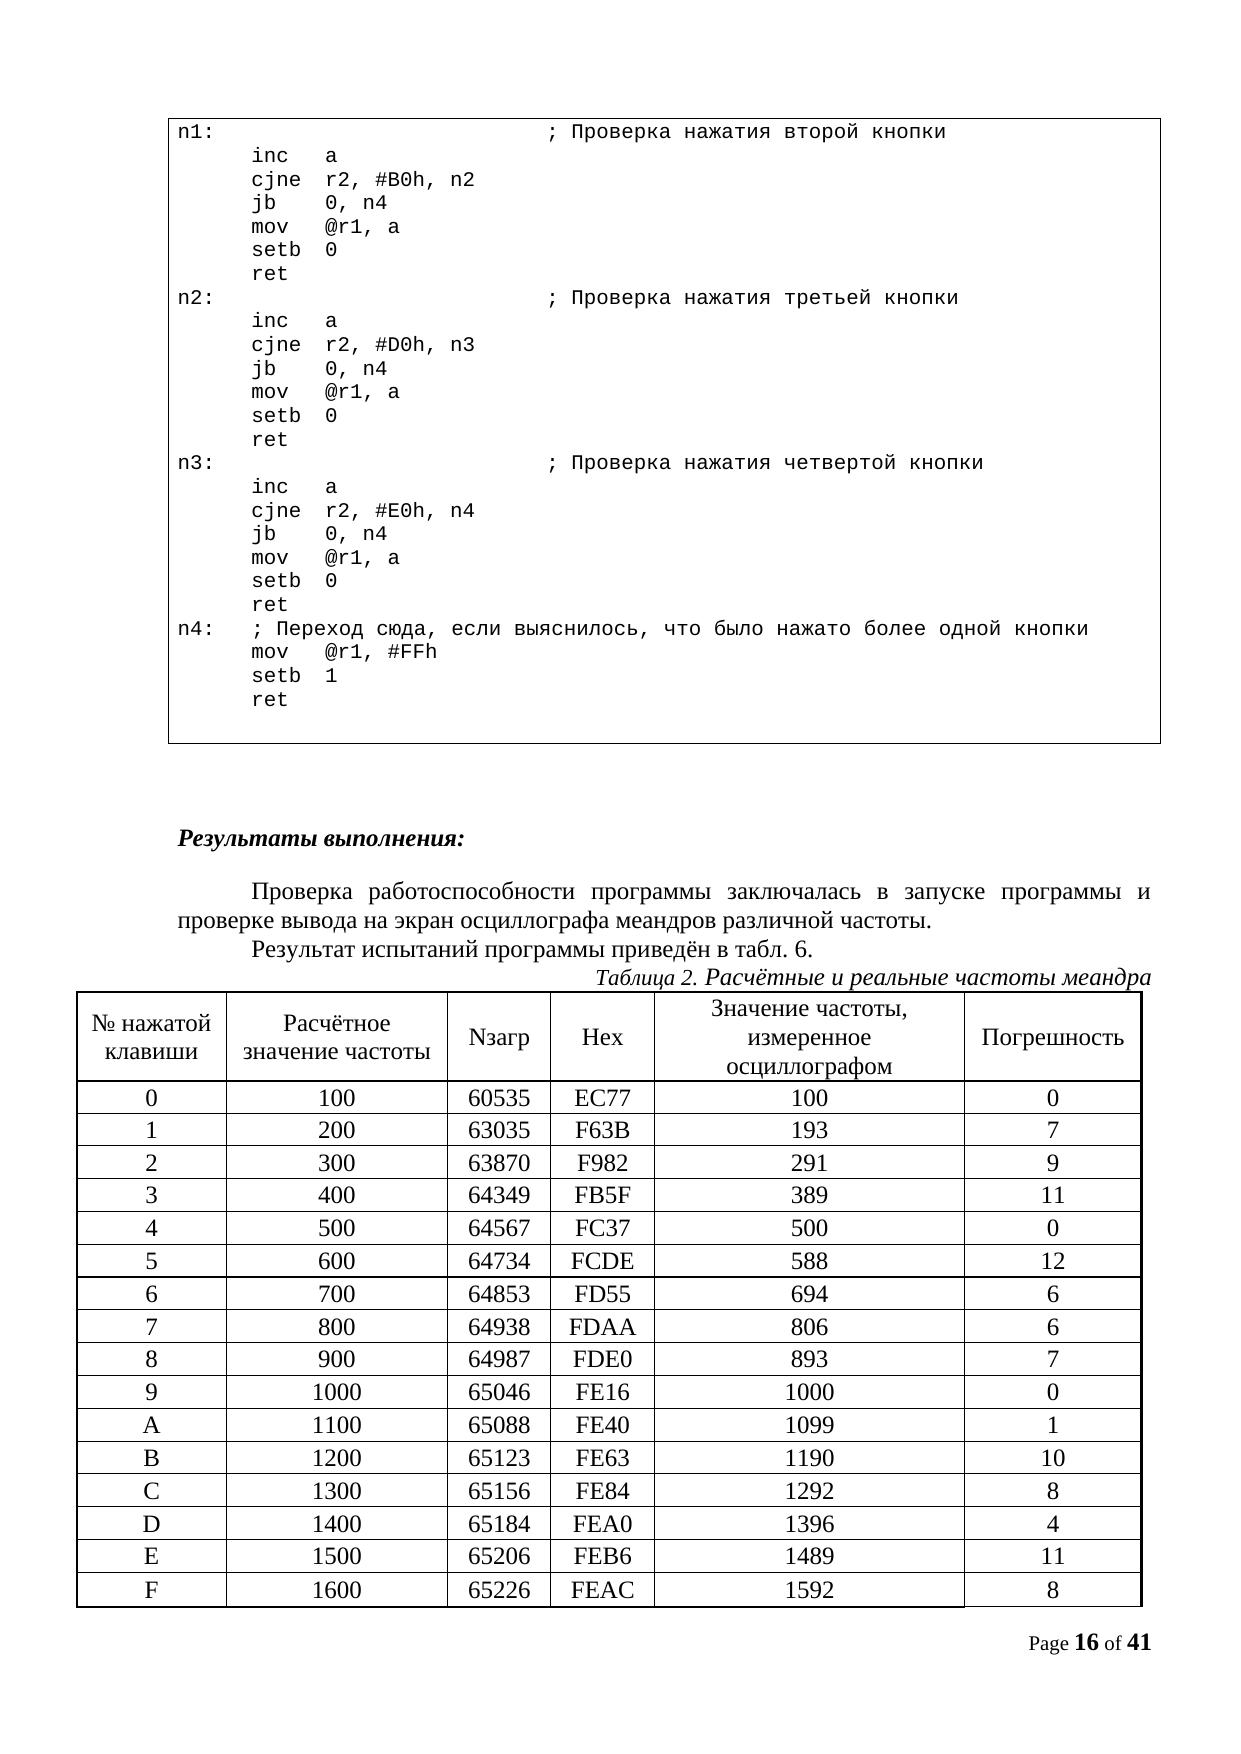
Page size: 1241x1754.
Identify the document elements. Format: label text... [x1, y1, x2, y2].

table_cell FD55 [551, 1278, 654, 1309]
table_cell FEAC [551, 1573, 654, 1606]
table_cell FE16 [551, 1376, 654, 1408]
table_cell 588 [655, 1245, 964, 1276]
text cjne r2, #D0h, n3 [177, 334, 1152, 358]
table_cell FEB6 [551, 1540, 654, 1572]
table_cell 3 [78, 1179, 226, 1211]
table_cell 64987 [448, 1343, 550, 1375]
table_header Погрешность [965, 993, 1140, 1079]
table_cell 1600 [227, 1573, 447, 1606]
text mov @r1, a [177, 381, 1152, 405]
text jb 0, n4 [177, 523, 1152, 547]
text inc a [177, 476, 1152, 499]
text n3: ; Проверка нажатия четвертой кнопки [177, 452, 1152, 476]
table_header Nзагр [448, 993, 550, 1079]
table_cell 6 [965, 1278, 1140, 1309]
table_cell 1190 [655, 1442, 964, 1473]
table_cell FE63 [551, 1442, 654, 1473]
text Результат испытаний программы приведён в табл. 6. [177, 934, 1152, 962]
table_cell 1489 [655, 1540, 964, 1572]
text setb 1 [177, 665, 1152, 689]
table_cell 900 [227, 1343, 447, 1375]
table_cell 63035 [448, 1114, 550, 1145]
text setb 0 [177, 405, 1152, 429]
table_cell 11 [965, 1179, 1140, 1211]
table_cell 65226 [448, 1573, 550, 1606]
table_cell FDE0 [551, 1343, 654, 1375]
text setb 0 [177, 239, 1152, 263]
table_header № нажатой клавиши [78, 993, 226, 1079]
table_cell 6 [965, 1310, 1140, 1342]
table_cell FE40 [551, 1409, 654, 1441]
table_cell 0 [965, 1082, 1140, 1112]
table_cell 5 [78, 1245, 226, 1276]
table_cell 389 [655, 1179, 964, 1211]
table_cell 65046 [448, 1376, 550, 1408]
table_cell 100 [227, 1082, 447, 1112]
table_cell 1000 [227, 1376, 447, 1408]
table_cell 65206 [448, 1540, 550, 1572]
table_cell 60535 [448, 1082, 550, 1112]
table_cell FE84 [551, 1474, 654, 1506]
table_cell 64938 [448, 1310, 550, 1342]
table_cell 65184 [448, 1507, 550, 1539]
table_cell 400 [227, 1179, 447, 1211]
table_cell 7 [965, 1343, 1140, 1375]
text ret [177, 594, 1152, 618]
text cjne r2, #B0h, n2 [177, 168, 1152, 192]
table_cell 65088 [448, 1409, 550, 1441]
table_cell 1100 [227, 1409, 447, 1441]
table_cell C [78, 1474, 226, 1506]
table_cell 10 [965, 1442, 1140, 1473]
table_cell F982 [551, 1146, 654, 1178]
table_cell FCDE [551, 1245, 654, 1276]
table_cell 1292 [655, 1474, 964, 1506]
table_cell 1400 [227, 1507, 447, 1539]
table_header Hex [551, 993, 654, 1079]
table_cell 7 [78, 1310, 226, 1342]
text n2: ; Проверка нажатия третьей кнопки [177, 287, 1152, 310]
table_cell FEA0 [551, 1507, 654, 1539]
table_cell 6 [78, 1278, 226, 1309]
table_cell 64734 [448, 1245, 550, 1276]
table_cell 1 [965, 1409, 1140, 1441]
text inc a [177, 310, 1152, 334]
text inc a [177, 145, 1152, 168]
table_cell 0 [965, 1212, 1140, 1244]
table_cell 694 [655, 1278, 964, 1309]
table_cell 0 [965, 1376, 1140, 1408]
text ret [177, 689, 1152, 712]
text Проверка работоспособности программы заключалась в запуске программы и проверке вывода на экран осциллографа меандров различной частоты. [177, 876, 1152, 934]
text mov @r1, a [177, 547, 1152, 571]
table_cell 700 [227, 1278, 447, 1309]
table_cell 4 [78, 1212, 226, 1244]
table_cell 64349 [448, 1179, 550, 1211]
table_cell 806 [655, 1310, 964, 1342]
table_cell FC37 [551, 1212, 654, 1244]
table_cell 500 [655, 1212, 964, 1244]
table_cell 600 [227, 1245, 447, 1276]
table_cell 63870 [448, 1146, 550, 1178]
table_cell 0 [78, 1082, 226, 1112]
text jb 0, n4 [177, 192, 1152, 216]
table_cell 9 [78, 1376, 226, 1408]
table_cell E [78, 1540, 226, 1572]
table_cell 65123 [448, 1442, 550, 1473]
table_cell 1500 [227, 1540, 447, 1572]
table_cell A [78, 1409, 226, 1441]
text mov @r1, a [177, 216, 1152, 239]
table_cell EC77 [551, 1082, 654, 1112]
table_header Расчётное значение частоты [227, 993, 447, 1079]
table_cell 800 [227, 1310, 447, 1342]
table_cell 8 [78, 1343, 226, 1375]
table_cell 1592 [655, 1573, 964, 1606]
table_cell 1200 [227, 1442, 447, 1473]
table_cell FB5F [551, 1179, 654, 1211]
table_cell 1000 [655, 1376, 964, 1408]
text n4: ; Переход сюда, если выяснилось, что было нажато более одной кнопки [177, 618, 1152, 641]
table_cell 2 [78, 1146, 226, 1178]
table_cell 893 [655, 1343, 964, 1375]
list Результаты выполнения: [177, 823, 1152, 852]
table_cell 1300 [227, 1474, 447, 1506]
table_cell 1 [78, 1114, 226, 1145]
table_cell 500 [227, 1212, 447, 1244]
table_cell B [78, 1442, 226, 1473]
text ret [177, 263, 1152, 287]
table_cell 9 [965, 1146, 1140, 1178]
table_cell F63B [551, 1114, 654, 1145]
text Таблица 2. Расчётные и реальные частоты меандра [177, 962, 1152, 991]
table_cell 11 [965, 1540, 1140, 1572]
table_cell 65156 [448, 1474, 550, 1506]
table_cell 12 [965, 1245, 1140, 1276]
table_cell 8 [965, 1573, 1140, 1606]
table_cell 100 [655, 1082, 964, 1112]
table_cell 1396 [655, 1507, 964, 1539]
table_cell FDAA [551, 1310, 654, 1342]
text jb 0, n4 [177, 358, 1152, 381]
text n1: ; Проверка нажатия второй кнопки [169, 119, 1160, 145]
table_cell 64567 [448, 1212, 550, 1244]
table_cell 200 [227, 1114, 447, 1145]
table_cell 8 [965, 1474, 1140, 1506]
table_cell 1099 [655, 1409, 964, 1441]
text cjne r2, #E0h, n4 [177, 499, 1152, 523]
table_cell 4 [965, 1507, 1140, 1539]
table_cell 193 [655, 1114, 964, 1145]
table_cell 300 [227, 1146, 447, 1178]
table_cell 64853 [448, 1278, 550, 1309]
table_header Значение частоты, измеренное осциллографом [655, 993, 964, 1079]
table_cell 291 [655, 1146, 964, 1178]
text setb 0 [177, 571, 1152, 594]
text ret [177, 429, 1152, 452]
table_cell 7 [965, 1114, 1140, 1145]
table_cell D [78, 1507, 226, 1539]
table_cell F [78, 1573, 226, 1606]
text mov @r1, #FFh [177, 641, 1152, 665]
